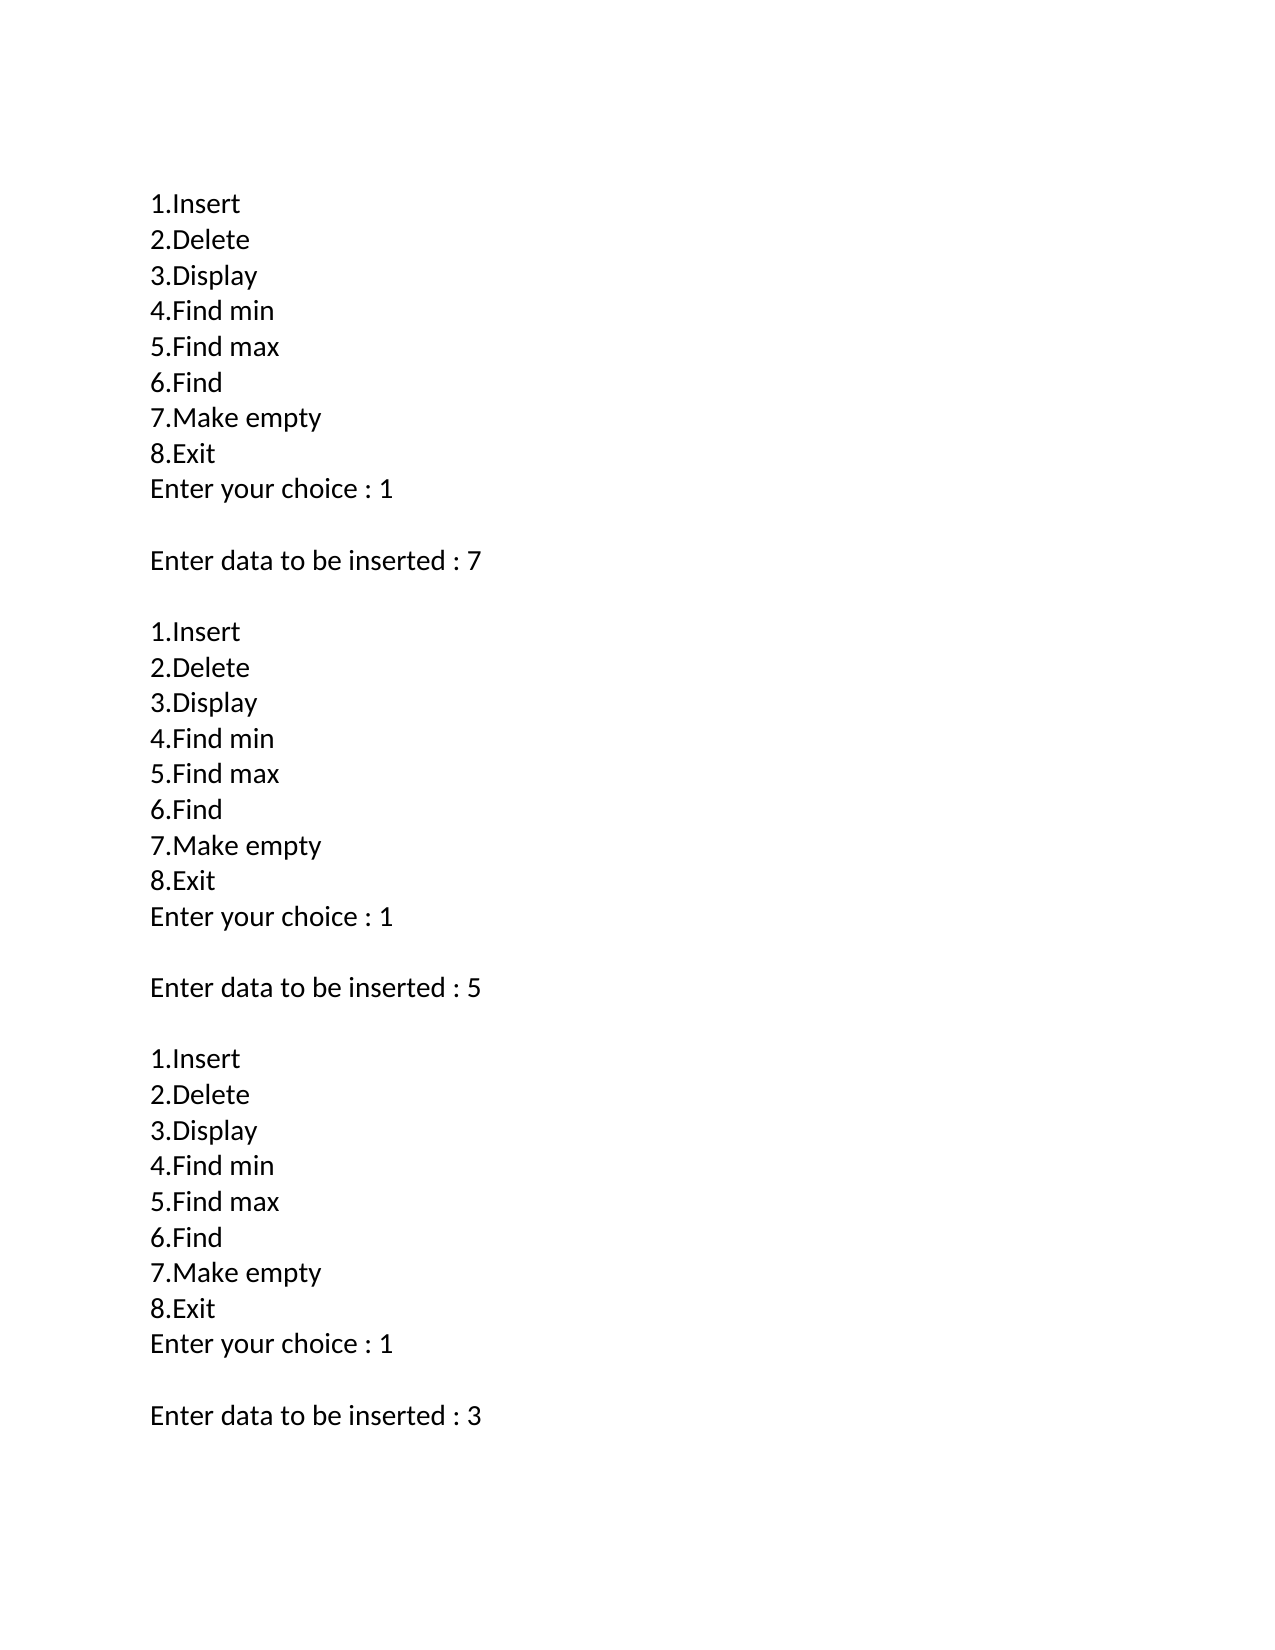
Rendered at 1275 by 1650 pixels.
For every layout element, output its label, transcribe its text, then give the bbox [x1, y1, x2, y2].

text 1.Insert [150, 186, 1125, 221]
text 3.Display [150, 1112, 1125, 1147]
text 6.Find [150, 1219, 1125, 1254]
text Enter your choice : 1 [150, 898, 1125, 934]
text 7.Make empty [150, 1254, 1125, 1290]
text 5.Find max [150, 328, 1125, 364]
text Enter your choice : 1 [150, 471, 1125, 506]
text 2.Delete [150, 221, 1125, 257]
text 4.Find min [150, 720, 1125, 756]
text 5.Find max [150, 756, 1125, 791]
text 4.Find min [150, 292, 1125, 328]
text 1.Insert [150, 1041, 1125, 1076]
text Enter your choice : 1 [150, 1326, 1125, 1361]
text 8.Exit [150, 862, 1125, 898]
text 8.Exit [150, 1290, 1125, 1326]
text 2.Delete [150, 649, 1125, 684]
text 8.Exit [150, 435, 1125, 471]
text 2.Delete [150, 1076, 1125, 1112]
text 3.Display [150, 684, 1125, 720]
text Enter data to be inserted : 5 [150, 969, 1125, 1005]
text Enter data to be inserted : 7 [150, 542, 1125, 577]
text 6.Find [150, 364, 1125, 399]
text 5.Find max [150, 1183, 1125, 1219]
text 4.Find min [150, 1147, 1125, 1183]
text 3.Display [150, 257, 1125, 292]
text Enter data to be inserted : 3 [150, 1397, 1125, 1432]
text 7.Make empty [150, 827, 1125, 862]
text 1.Insert [150, 613, 1125, 649]
text 7.Make empty [150, 399, 1125, 435]
text 6.Find [150, 791, 1125, 827]
